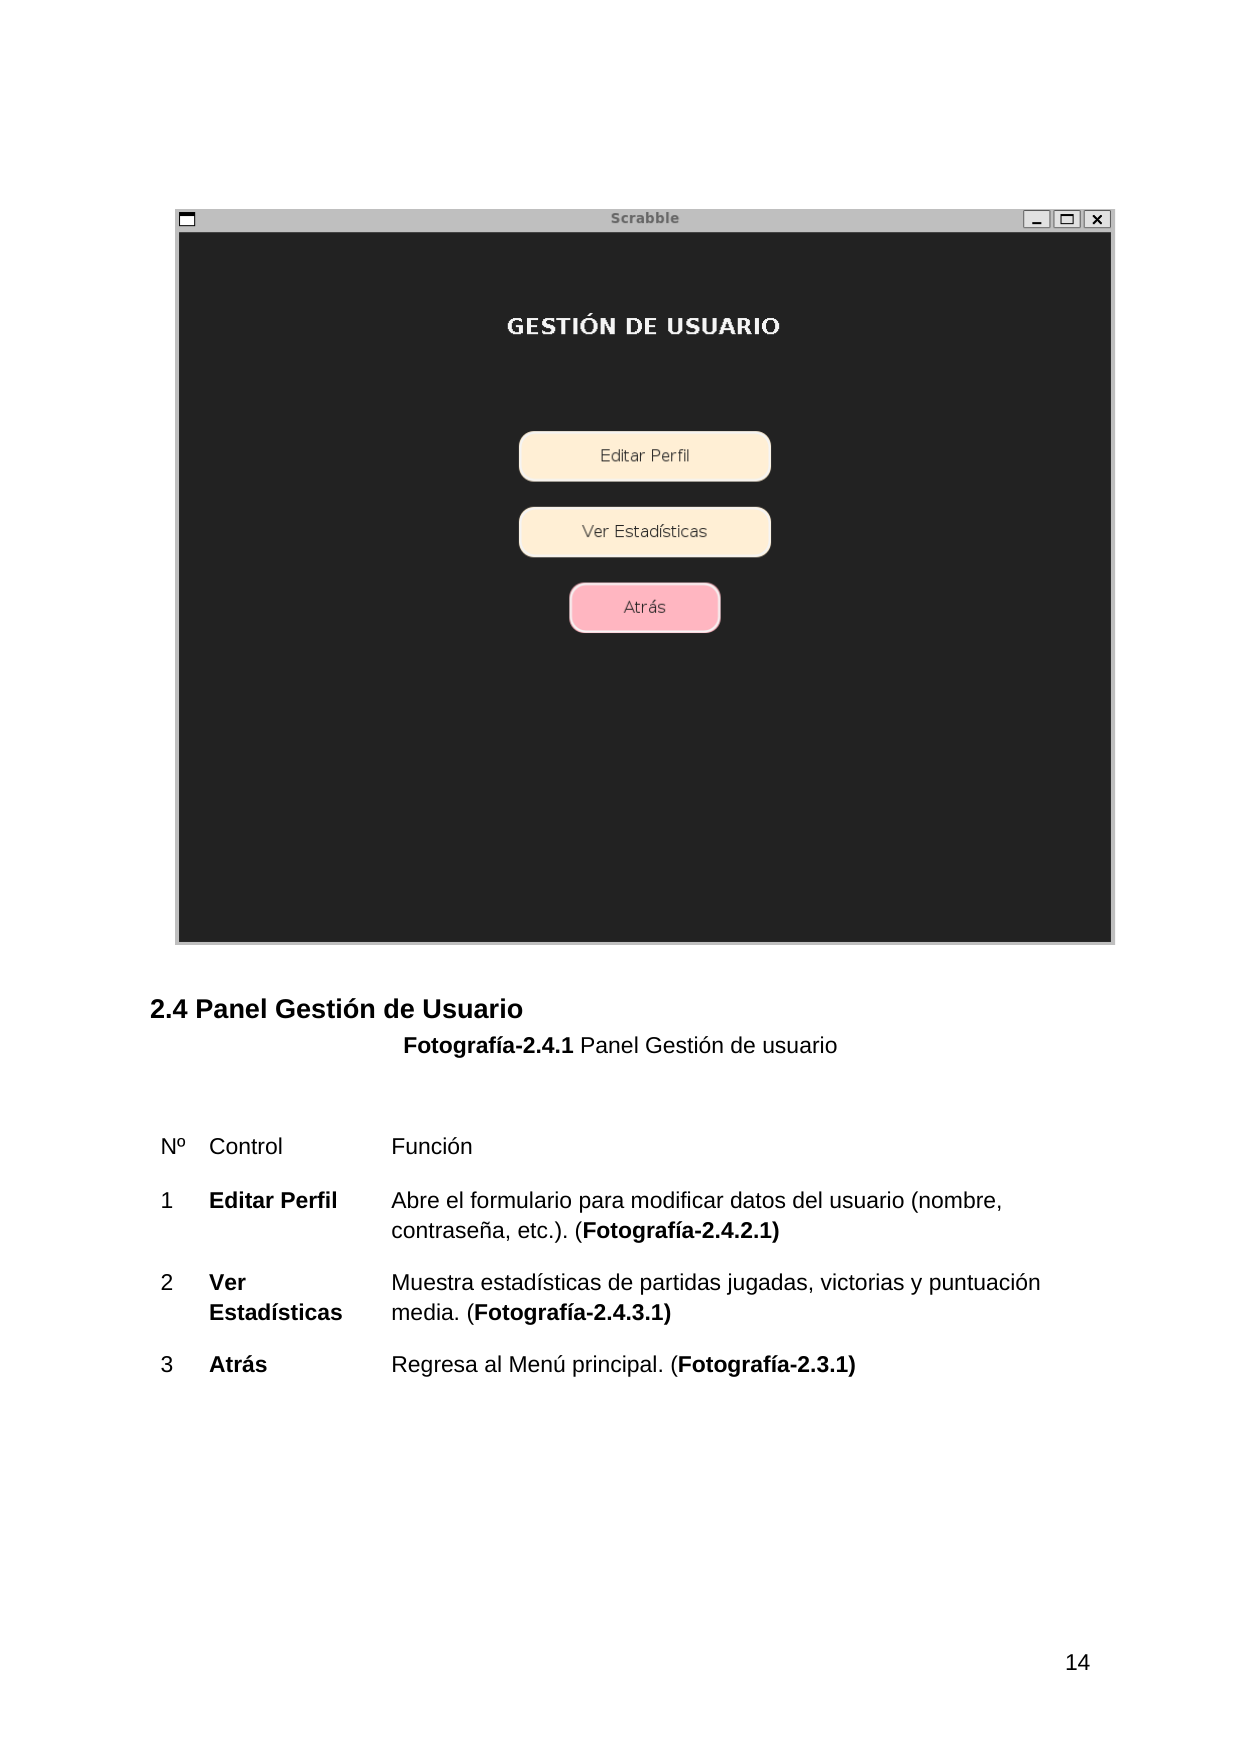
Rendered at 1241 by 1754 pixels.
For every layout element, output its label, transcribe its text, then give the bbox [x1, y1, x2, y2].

table_cell Muestra estadísticas de partidas jugadas, victorias y puntuación media. (Fotografía-2.4.3.1) [381, 1258, 1090, 1340]
table_cell Abre el formulario para modificar datos del usuario (nombre, contraseña, etc.). (Fotografía-2.4.2.1) [381, 1177, 1090, 1258]
picture [175, 209, 1116, 945]
table_cell 1 [150, 1177, 198, 1258]
table_cell Regresa al Menú principal. (Fotografía-2.3.1) [381, 1340, 1090, 1394]
table_cell Atrás [199, 1340, 381, 1394]
table_cell Editar Perfil [199, 1177, 381, 1258]
table_cell 2 [150, 1258, 198, 1340]
table_header Nº [150, 1123, 198, 1177]
table_header Función [381, 1123, 1090, 1177]
table_cell 3 [150, 1340, 198, 1394]
text Fotografía-2.4.1 Panel Gestión de usuario [150, 1032, 1090, 1059]
table_cell Ver Estadísticas [199, 1258, 381, 1340]
table_header Control [199, 1123, 381, 1177]
